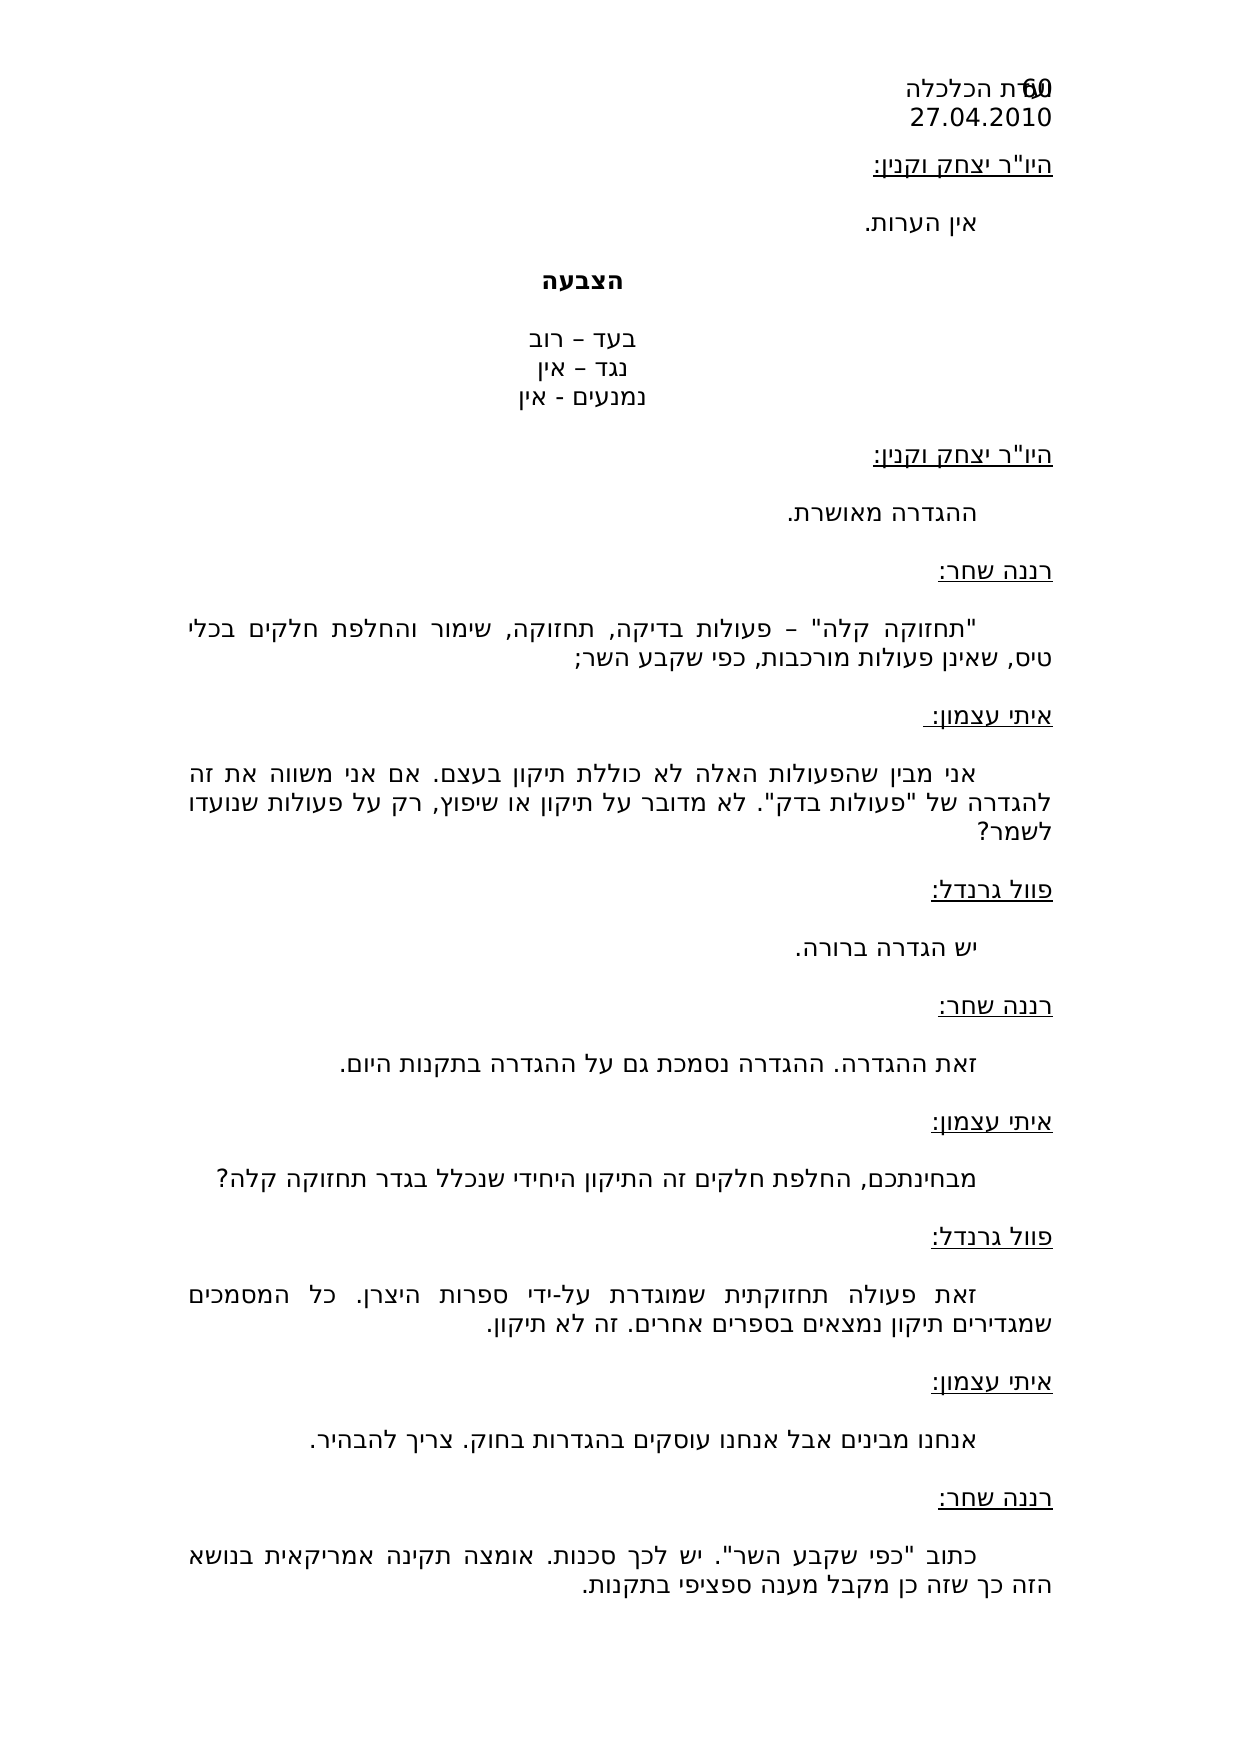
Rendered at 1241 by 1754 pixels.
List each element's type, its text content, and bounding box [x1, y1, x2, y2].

text הצבעה [187, 266, 1053, 295]
text פוול גרנדל: [187, 875, 1053, 904]
text פוול גרנדל: [187, 1222, 1053, 1252]
text בעד – רוב [187, 324, 1053, 353]
text כתוב "כפי שקבע השר". יש לכך סכנות. אומצה תקינה אמריקאית בנושא הזה כך שזה כן מקבל מענה ספציפי בתקנות. [187, 1541, 1053, 1599]
text יש הגדרה ברורה. [187, 933, 1053, 962]
text ההגדרה מאושרת. [187, 498, 1053, 527]
text נמנעים - אין [187, 382, 1053, 411]
text היו"ר יצחק וקנין: [187, 440, 1053, 469]
text אני מבין שהפעולות האלה לא כוללת תיקון בעצם. אם אני משווה את זה להגדרה של "פעולות בדק". לא מדובר על תיקון או שיפוץ, רק על פעולות שנועדו לשמר? [187, 759, 1053, 846]
text נגד – אין [187, 353, 1053, 382]
text אין הערות. [187, 208, 1053, 237]
text רננה שחר: [187, 991, 1053, 1020]
text איתי עצמון: [187, 701, 1053, 730]
text אנחנו מבינים אבל אנחנו עוסקים בהגדרות בחוק. צריך להבהיר. [187, 1425, 1053, 1454]
text רננה שחר: [187, 1483, 1053, 1512]
text "תחזוקה קלה" – פעולות בדיקה, תחזוקה, שימור והחלפת חלקים בכלי טיס, שאינן פעולות מורכבות, כפי שקבע השר; [187, 614, 1053, 672]
text זאת ההגדרה. ההגדרה נסמכת גם על ההגדרה בתקנות היום. [187, 1049, 1053, 1078]
text היו"ר יצחק וקנין: [187, 150, 1053, 179]
text זאת פעולה תחזוקתית שמוגדרת על-ידי ספרות היצרן. כל המסמכים שמגדירים תיקון נמצאים בספרים אחרים. זה לא תיקון. [187, 1280, 1053, 1339]
text רננה שחר: [187, 556, 1053, 585]
text מבחינתכם, החלפת חלקים זה התיקון היחידי שנכלל בגדר תחזוקה קלה? [187, 1164, 1053, 1194]
text איתי עצמון: [187, 1107, 1053, 1136]
text איתי עצמון: [187, 1367, 1053, 1397]
